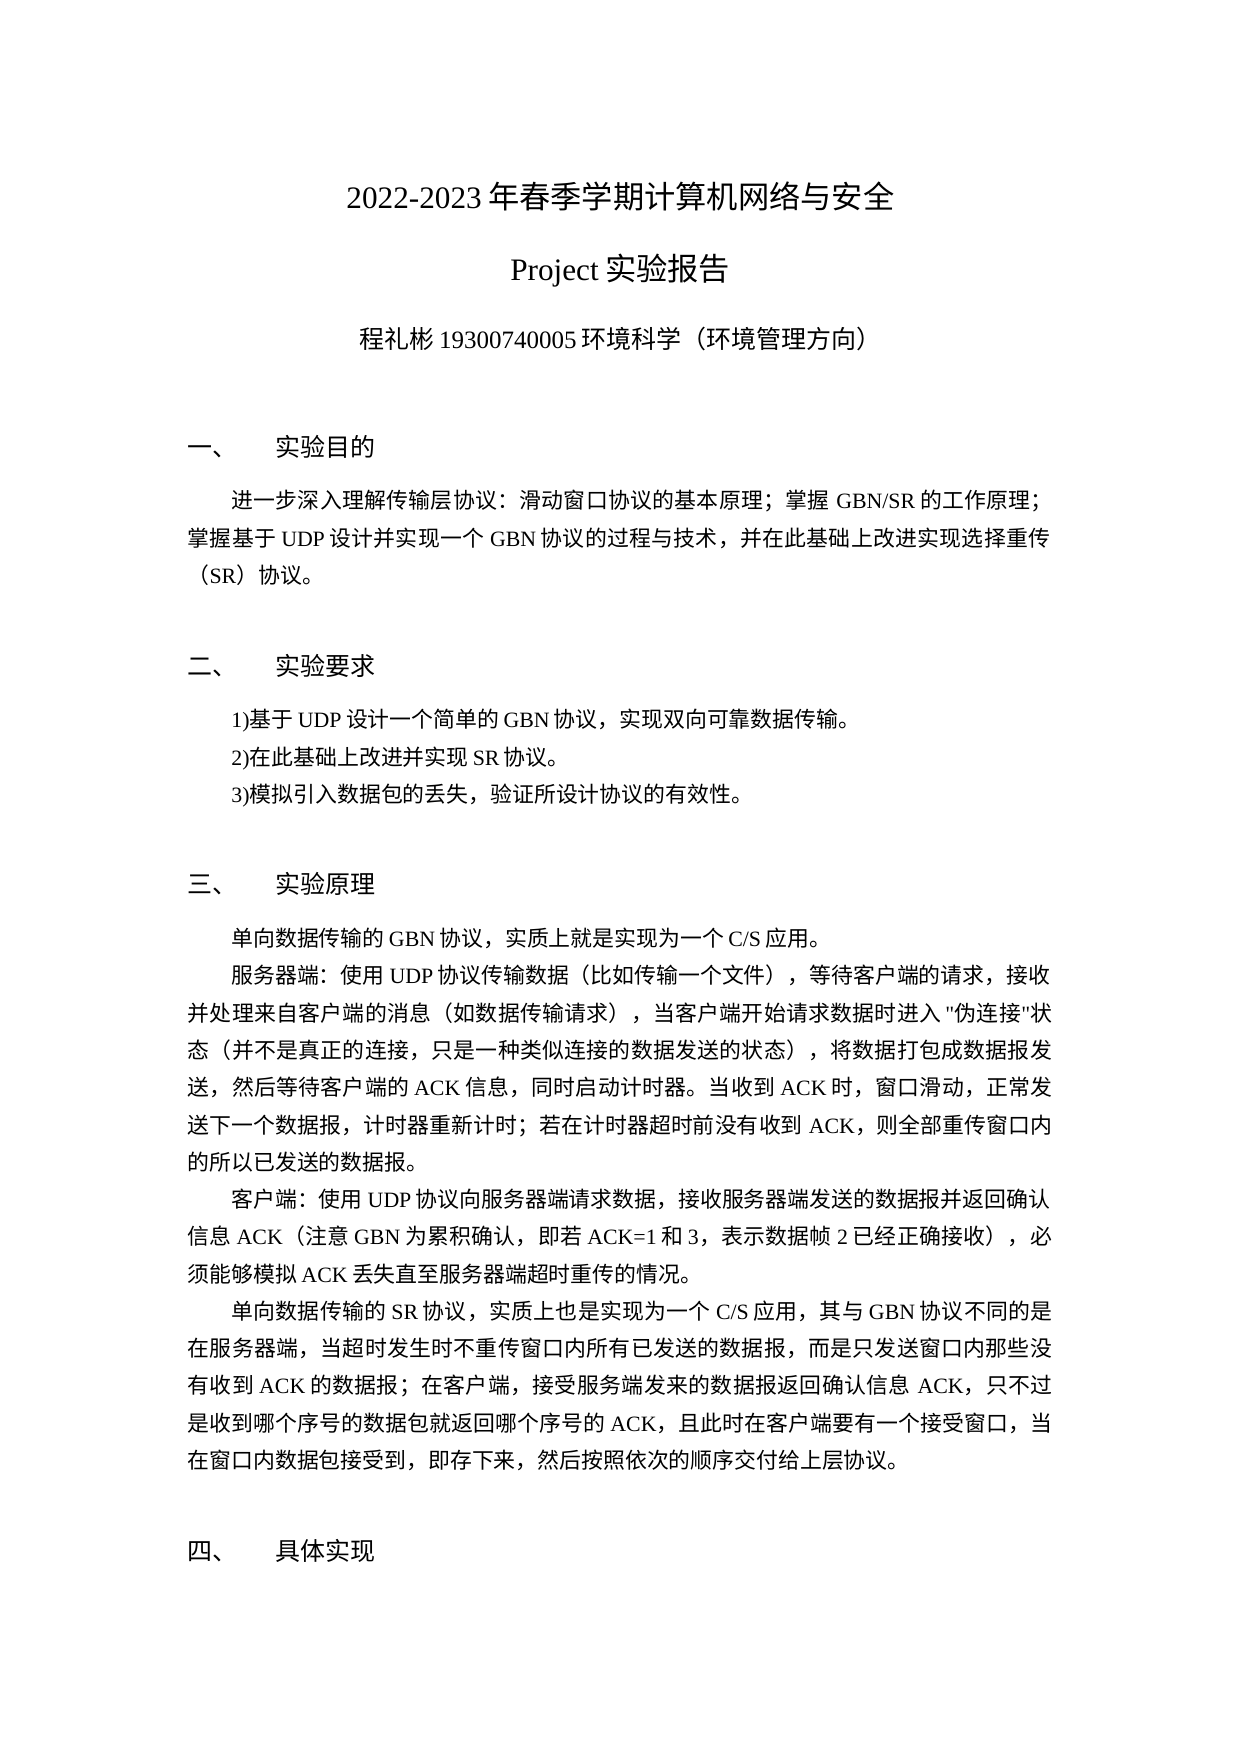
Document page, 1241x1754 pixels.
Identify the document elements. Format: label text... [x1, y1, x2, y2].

text 客户端：使用UDP协议向服务器端请求数据，接收服务器端发送的数据报并返回确认信息ACK（注意GBN为累积确认，即若ACK=1和3，表示数据帧2已经正确接收），必须能够模拟ACK丢失直至服务器端超时重传的情况。 [187, 1182, 1053, 1289]
text 3)模拟引入数据包的丢失，验证所设计协议的有效性。 [187, 776, 1053, 809]
list 实验目的 [187, 413, 1053, 478]
text 单向数据传输的SR协议，实质上也是实现为一个C/S应用，其与GBN协议不同的是在服务器端，当超时发生时不重传窗口内所有已发送的数据报，而是只发送窗口内那些没有收到ACK的数据报；在客户端，接受服务端发来的数据报返回确认信息ACK，只不过是收到哪个序号的数据包就返回哪个序号的ACK，且此时在客户端要有一个接受窗口，当在窗口内数据包接受到，即存下来，然后按照依次的顺序交付给上层协议。 [187, 1293, 1053, 1475]
text 进一步深入理解传输层协议：滑动窗口协议的基本原理；掌握GBN/SR的工作原理；掌握基于UDP设计并实现一个GBN协议的过程与技术，并在此基础上改进实现选择重传（SR）协议。 [187, 483, 1053, 590]
text 程礼彬19300740005环境科学（环境管理方向） [187, 306, 1053, 371]
text 1)基于UDP设计一个简单的GBN协议，实现双向可靠数据传输。 [187, 702, 1053, 734]
list 具体实现 [187, 1517, 1053, 1582]
text 服务器端：使用UDP协议传输数据（比如传输一个文件），等待客户端的请求，接收并处理来自客户端的消息（如数据传输请求），当客户端开始请求数据时进入"伪连接"状态（并不是真正的连接，只是一种类似连接的数据发送的状态），将数据打包成数据报发送，然后等待客户端的ACK信息，同时启动计时器。当收到ACK时，窗口滑动，正常发送下一个数据报，计时器重新计时；若在计时器超时前没有收到ACK，则全部重传窗口内的所以已发送的数据报。 [187, 958, 1053, 1177]
list 实验要求 [187, 632, 1053, 697]
text 单向数据传输的GBN协议，实质上就是实现为一个C/S应用。 [187, 921, 1053, 953]
text 2022-2023年春季学期计算机网络与安全 [187, 162, 1053, 227]
text Project实验报告 [187, 234, 1053, 299]
text 2)在此基础上改进并实现SR协议。 [187, 739, 1053, 772]
list 实验原理 [187, 850, 1053, 915]
